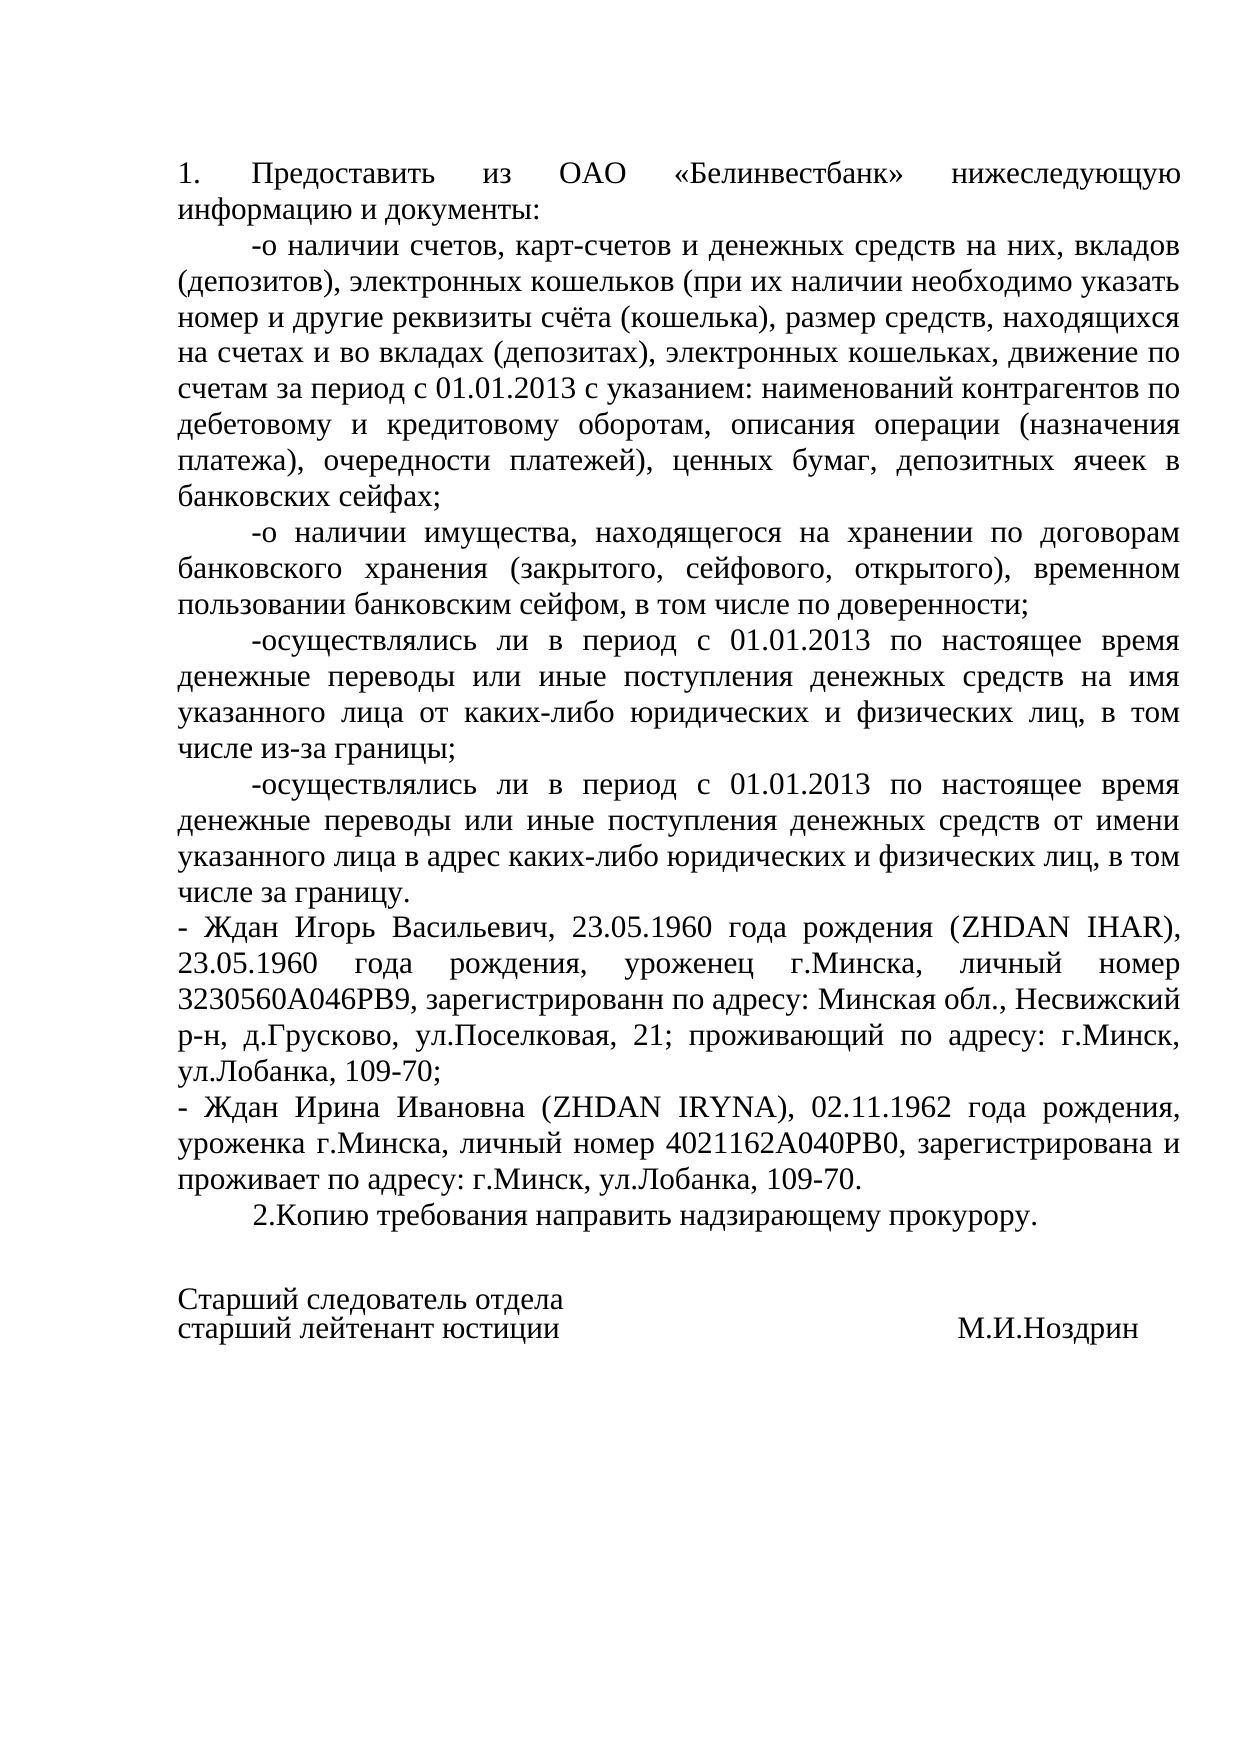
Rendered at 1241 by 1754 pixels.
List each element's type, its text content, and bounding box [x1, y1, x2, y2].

list Предоставить из ОАО «Белинвестбанк» нижеследующую информацию и документы: [177, 154, 1181, 226]
list 2.Копию требования направить надзирающему прокурору. [252, 1196, 1181, 1232]
text -осуществлялись ли в период с 01.01.2013 по настоящее время денежные переводы или иные поступления денежных средств от имени указанного лица в адрес каких-либо юридических и физических лиц, в том числе за границу. [177, 765, 1181, 909]
text - Ждан Игорь Васильевич, 23.05.1960 года рождения (ZHDAN IHAR), 23.05.1960 года рождения, уроженец г.Минска, личный номер 3230560А046РВ9, зарегистрированн по адресу: Минская обл., Несвижский р-н, д.Грусково, ул.Поселковая, 21; проживающий по адресу: г.Минск, ул.Лобанка, 109-70; [177, 909, 1181, 1088]
text старший лейтенант юстиции М.И.Ноздрин [177, 1315, 1181, 1344]
text - Ждан Ирина Ивановна (ZHDAN IRYNA), 02.11.1962 года рождения, уроженка г.Минска, личный номер 4021162А040РВ0, зарегистрирована и проживает по адресу: г.Минск, ул.Лобанка, 109-70. [177, 1088, 1181, 1196]
text -о наличии имущества, находящегося на хранении по договорам банковского хранения (закрытого, сейфового, открытого), временном пользовании банковским сейфом, в том числе по доверенности; [177, 513, 1181, 621]
text -о наличии счетов, карт-счетов и денежных средств на них, вкладов (депозитов), электронных кошельков (при их наличии необходимо указать номер и другие реквизиты счёта (кошелька), размер средств, находящихся на счетах и во вкладах (депозитах), электронных кошельках, движение по счетам за период с 01.01.2013 с указанием: наименований контрагентов по дебетовому и кредитовому оборотам, описания операции (назначения платежа), очередности платежей), ценных бумаг, депозитных ячеек в банковских сейфах; [177, 226, 1181, 513]
text -осуществлялись ли в период с 01.01.2013 по настоящее время денежные переводы или иные поступления денежных средств на имя указанного лица от каких-либо юридических и физических лиц, в том числе из-за границы; [177, 621, 1181, 765]
text Старший следователь отдела [177, 1286, 1181, 1315]
